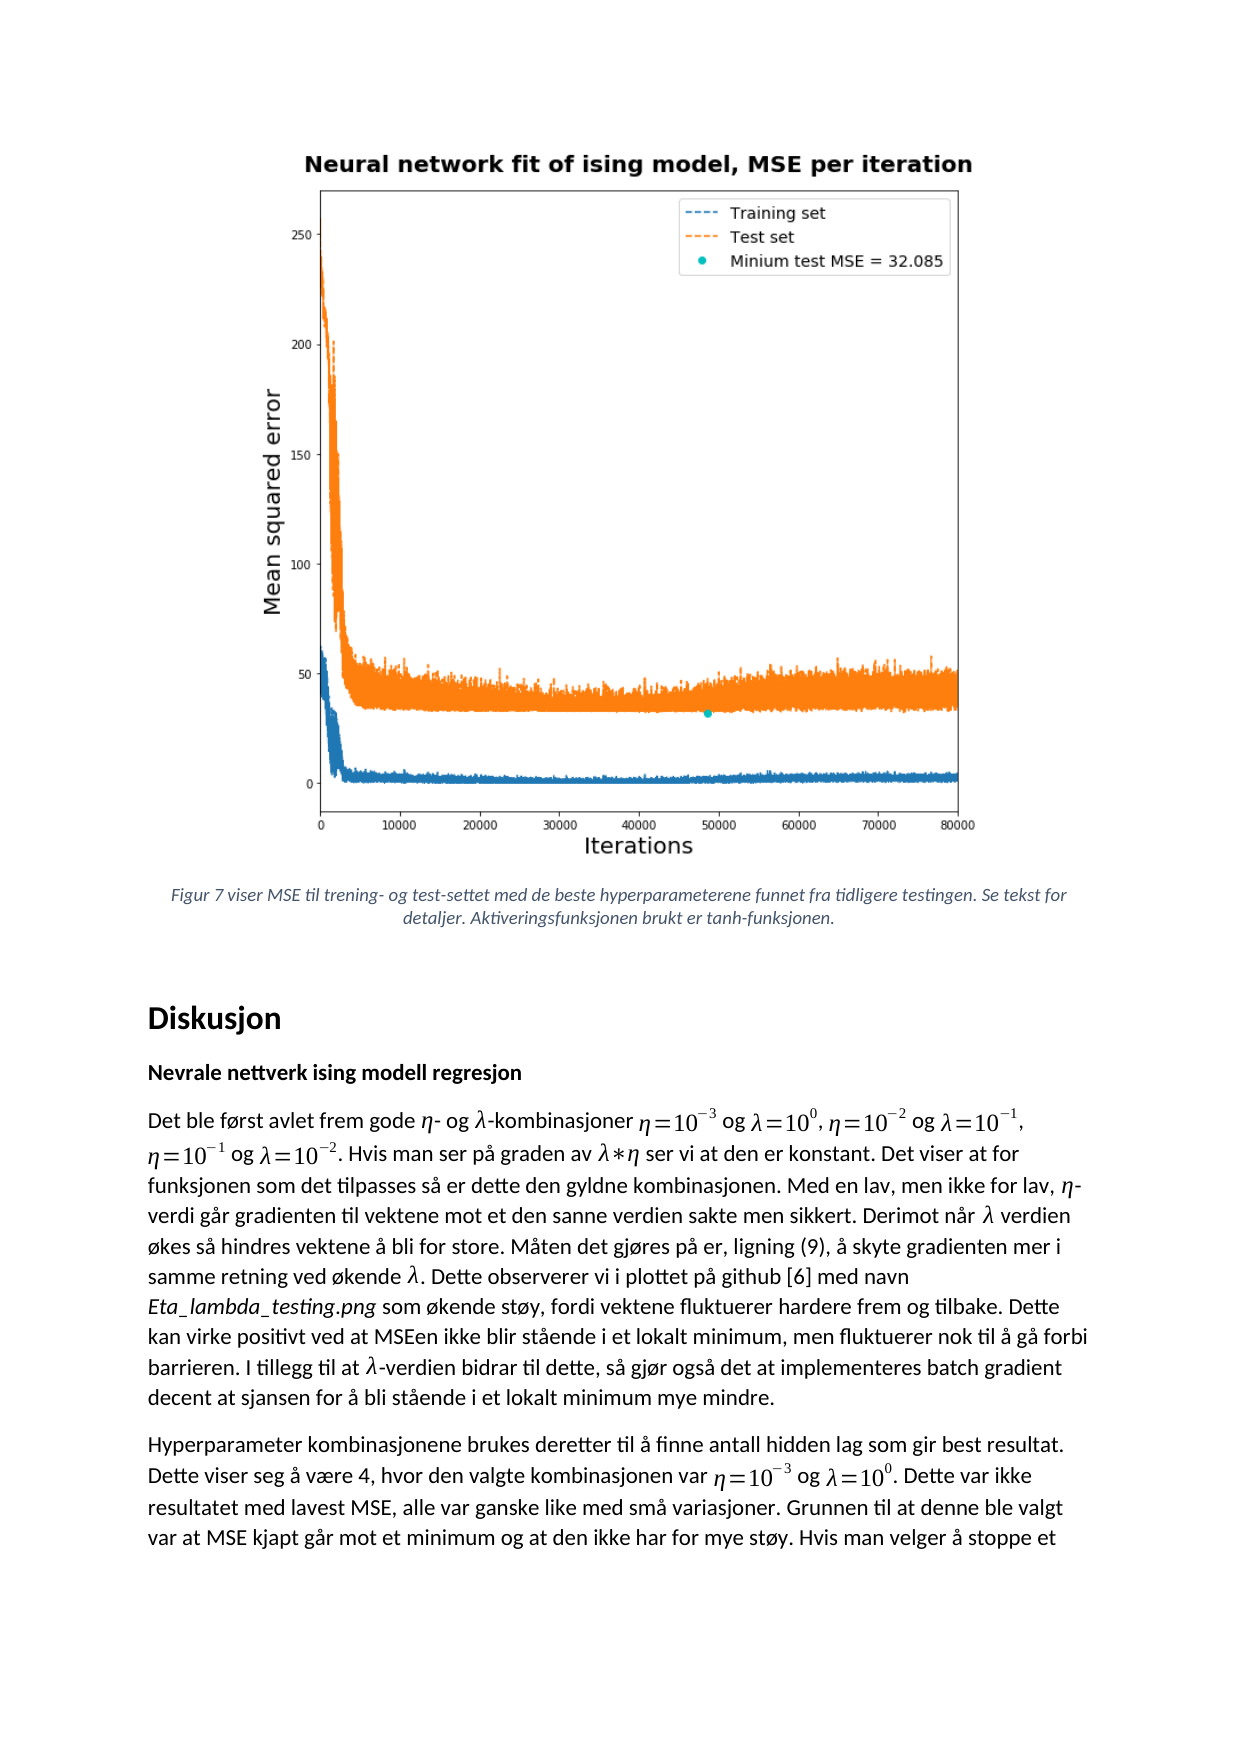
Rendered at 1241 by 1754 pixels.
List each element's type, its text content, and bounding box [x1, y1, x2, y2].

text Figur 7 viser MSE til trening- og test-settet med de beste hyperparameterene funnet fra tidligere testingen. Se tekst for detaljer. Aktiveringsfunksjonen brukt er tanh-funksjonen. [148, 884, 1093, 929]
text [148, 1430, 1093, 1551]
text Diskusjon [148, 997, 1093, 1038]
text Nevrale nettverk ising modell regresjon [148, 1058, 1093, 1086]
picture [257, 147, 984, 865]
text Det ble først avlet frem gode - og -kombinasjoner og , og , og . Hvis man ser på graden av ser vi at den er konstant. Det viser at for funksjonen som det tilpasses så er dette den gyldne kombinasjonen. Med en lav, men ikke for lav, -verdi går gradienten til vektene mot et den sanne verdien sakte men sikkert. Derimot når verdien økes så hindres vektene å bli for store. Måten det gjøres på er, ligning (9), å skyte gradienten mer i samme retning ved økende . Dette observerer vi i plottet på github [6] med navn Eta_lambda_testing.png som økende støy, fordi vektene fluktuerer hardere frem og tilbake. Dette kan virke positivt ved at MSEen ikke blir stående i et lokalt minimum, men fluktuerer nok til å gå forbi barrieren. I tillegg til at -verdien bidrar til dette, så gjør også det at implementeres batch gradient decent at sjansen for å bli stående i et lokalt minimum mye mindre. [148, 1105, 1093, 1411]
